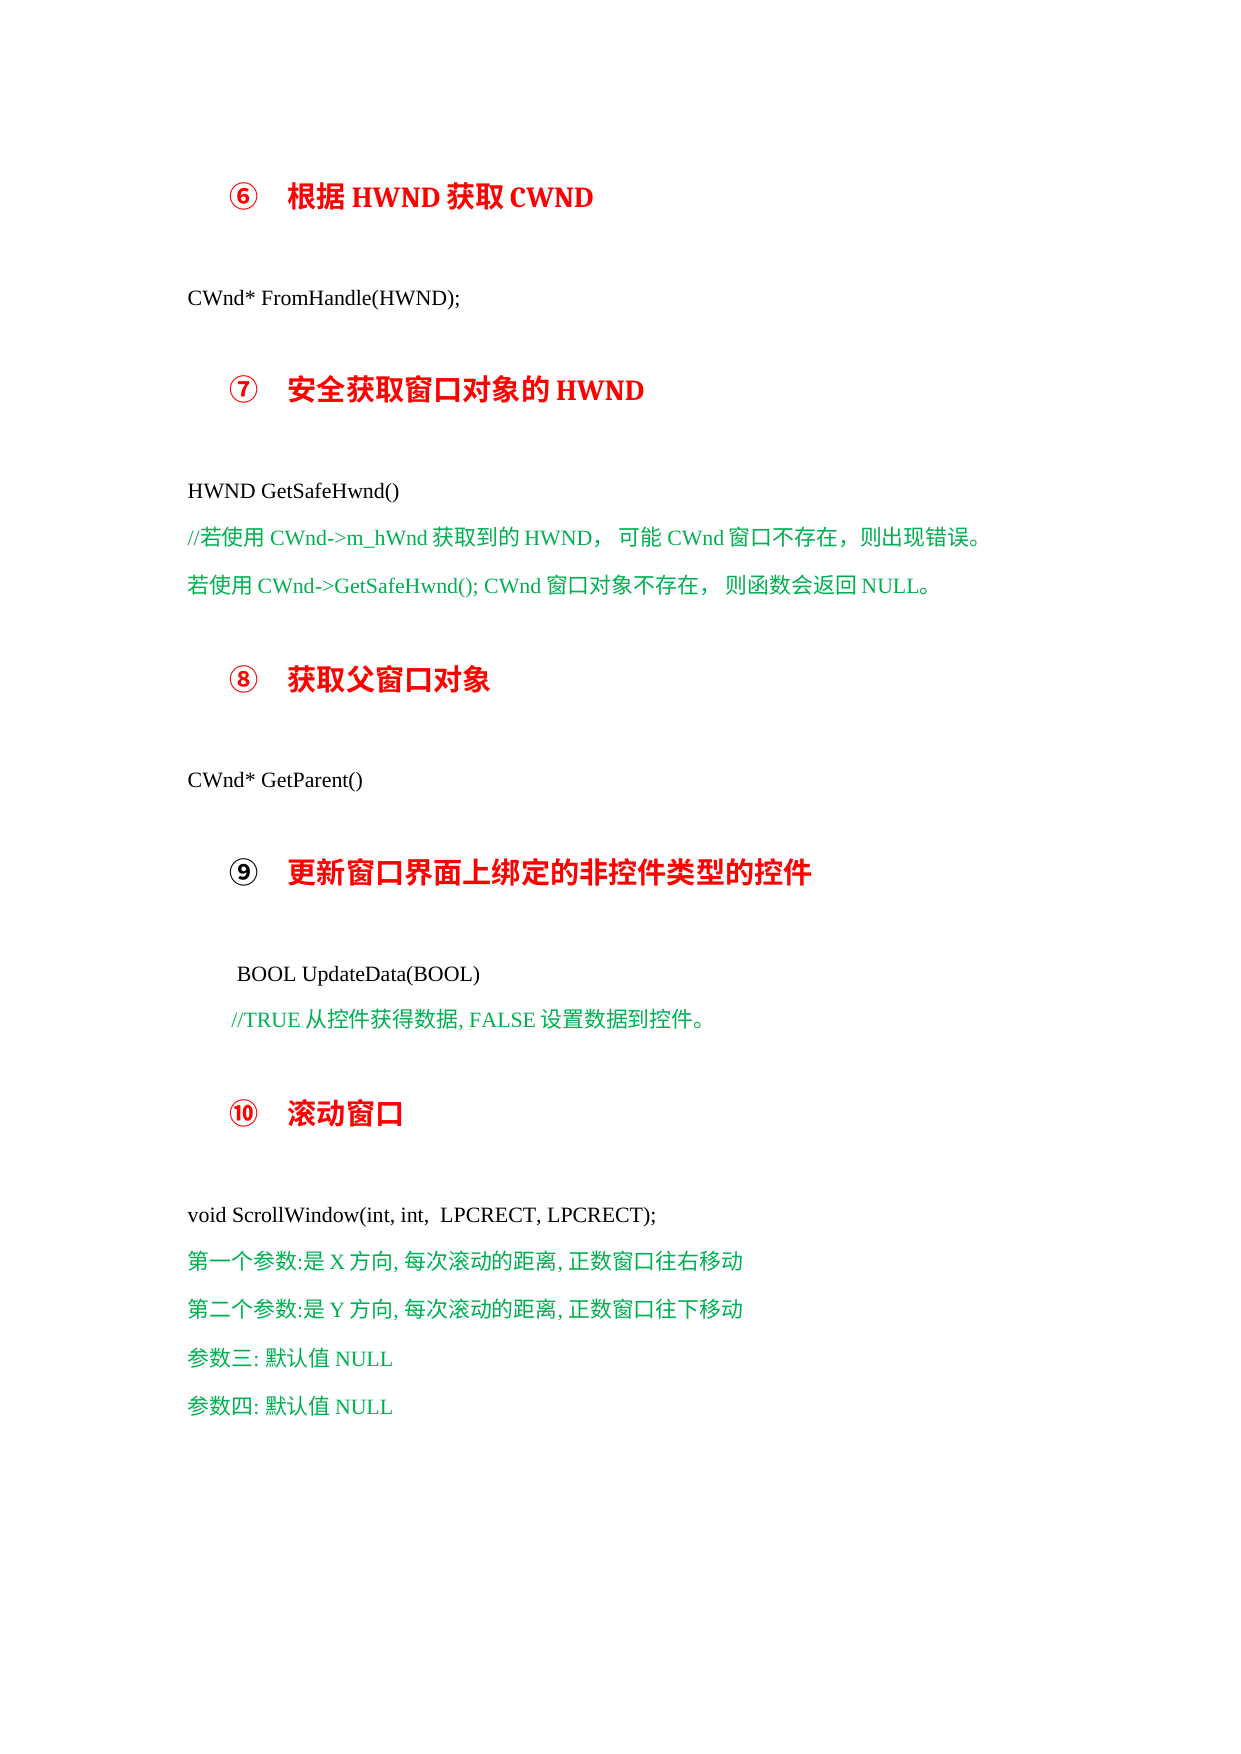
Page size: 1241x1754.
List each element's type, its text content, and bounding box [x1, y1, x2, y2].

text 参数三: 默认值NULL [187, 1340, 1053, 1373]
text 参数四: 默认值NULL [187, 1388, 1053, 1421]
subtitle 更新窗口界面上绑定的非控件类型的控件 [187, 838, 1053, 903]
subtitle 根据HWND获取CWND [187, 162, 1053, 227]
text //若使用CWnd->m_hWnd获取到的HWND， 可能CWnd窗口不存在，则出现错误。 [187, 519, 1053, 552]
text 若使用CWnd->GetSafeHwnd(); CWnd窗口对象不存在， 则函数会返回NULL。 [187, 567, 1053, 600]
text void ScrollWindow(int, int, LPCRECT, LPCRECT); [187, 1198, 1053, 1231]
subtitle 滚动窗口 [187, 1079, 1053, 1144]
subtitle 获取父窗口对象 [187, 645, 1053, 710]
text BOOL UpdateData(BOOL) [187, 957, 1053, 989]
text CWnd* GetParent() [187, 764, 1053, 796]
text HWND GetSafeHwnd() [187, 474, 1053, 506]
text 第一个参数:是X方向, 每次滚动的距离, 正数窗口往右移动 [187, 1243, 1053, 1276]
text CWnd* FromHandle(HWND); [187, 281, 1053, 313]
text //TRUE从控件获得数据, FALSE设置数据到控件。 [187, 1002, 1053, 1034]
text 第二个参数:是Y方向, 每次滚动的距离, 正数窗口往下移动 [187, 1292, 1053, 1324]
subtitle 安全获取窗口对象的HWND [187, 355, 1053, 420]
